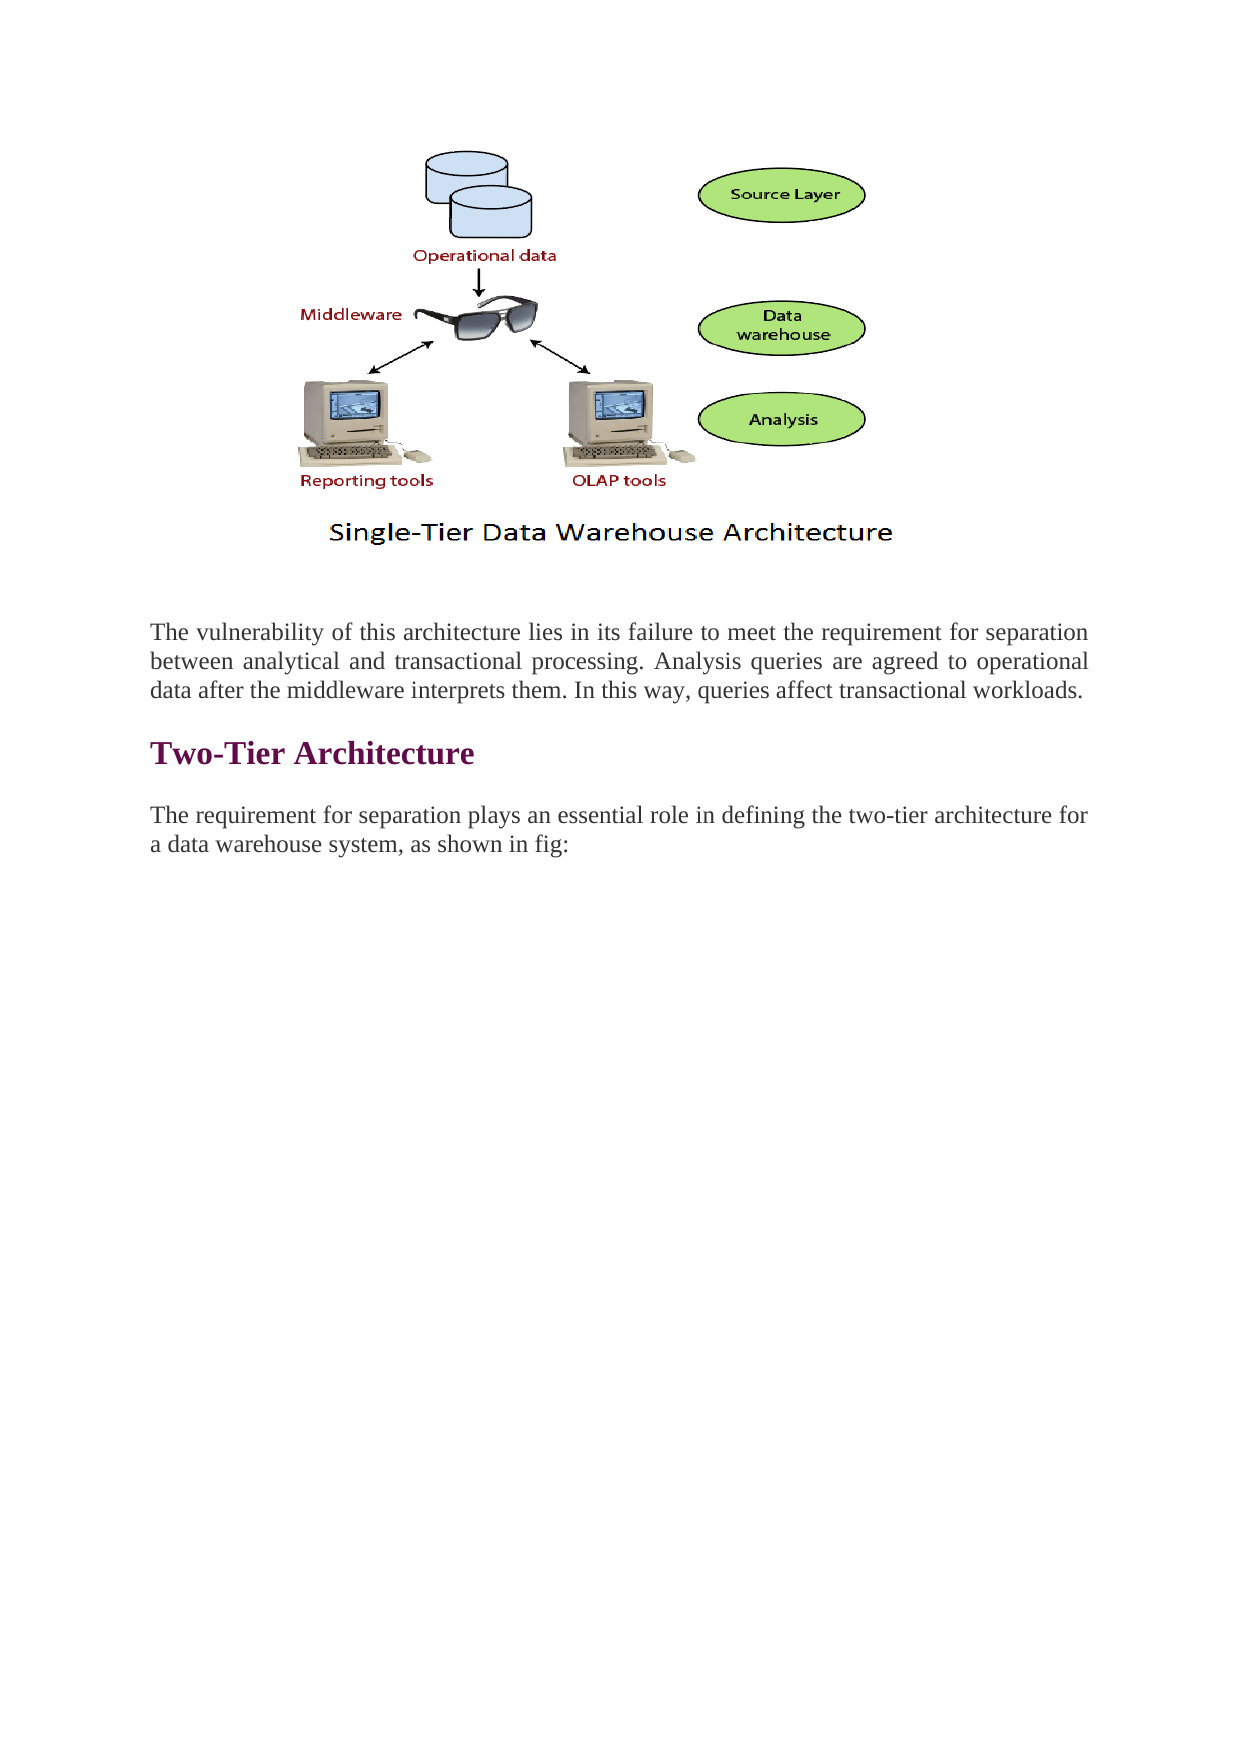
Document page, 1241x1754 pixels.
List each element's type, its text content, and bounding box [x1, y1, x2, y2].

text The vulnerability of this architecture lies in its failure to meet the requirement for separation between analytical and transactional processing. Analysis queries are agreed to operational data after the middleware interprets them. In this way, queries affect transactional workloads. [150, 617, 1090, 704]
text Two-Tier Architecture [150, 733, 1090, 771]
picture [276, 150, 964, 589]
text The requirement for separation plays an essential role in defining the two-tier architecture for a data warehouse system, as shown in fig: [150, 800, 1090, 858]
